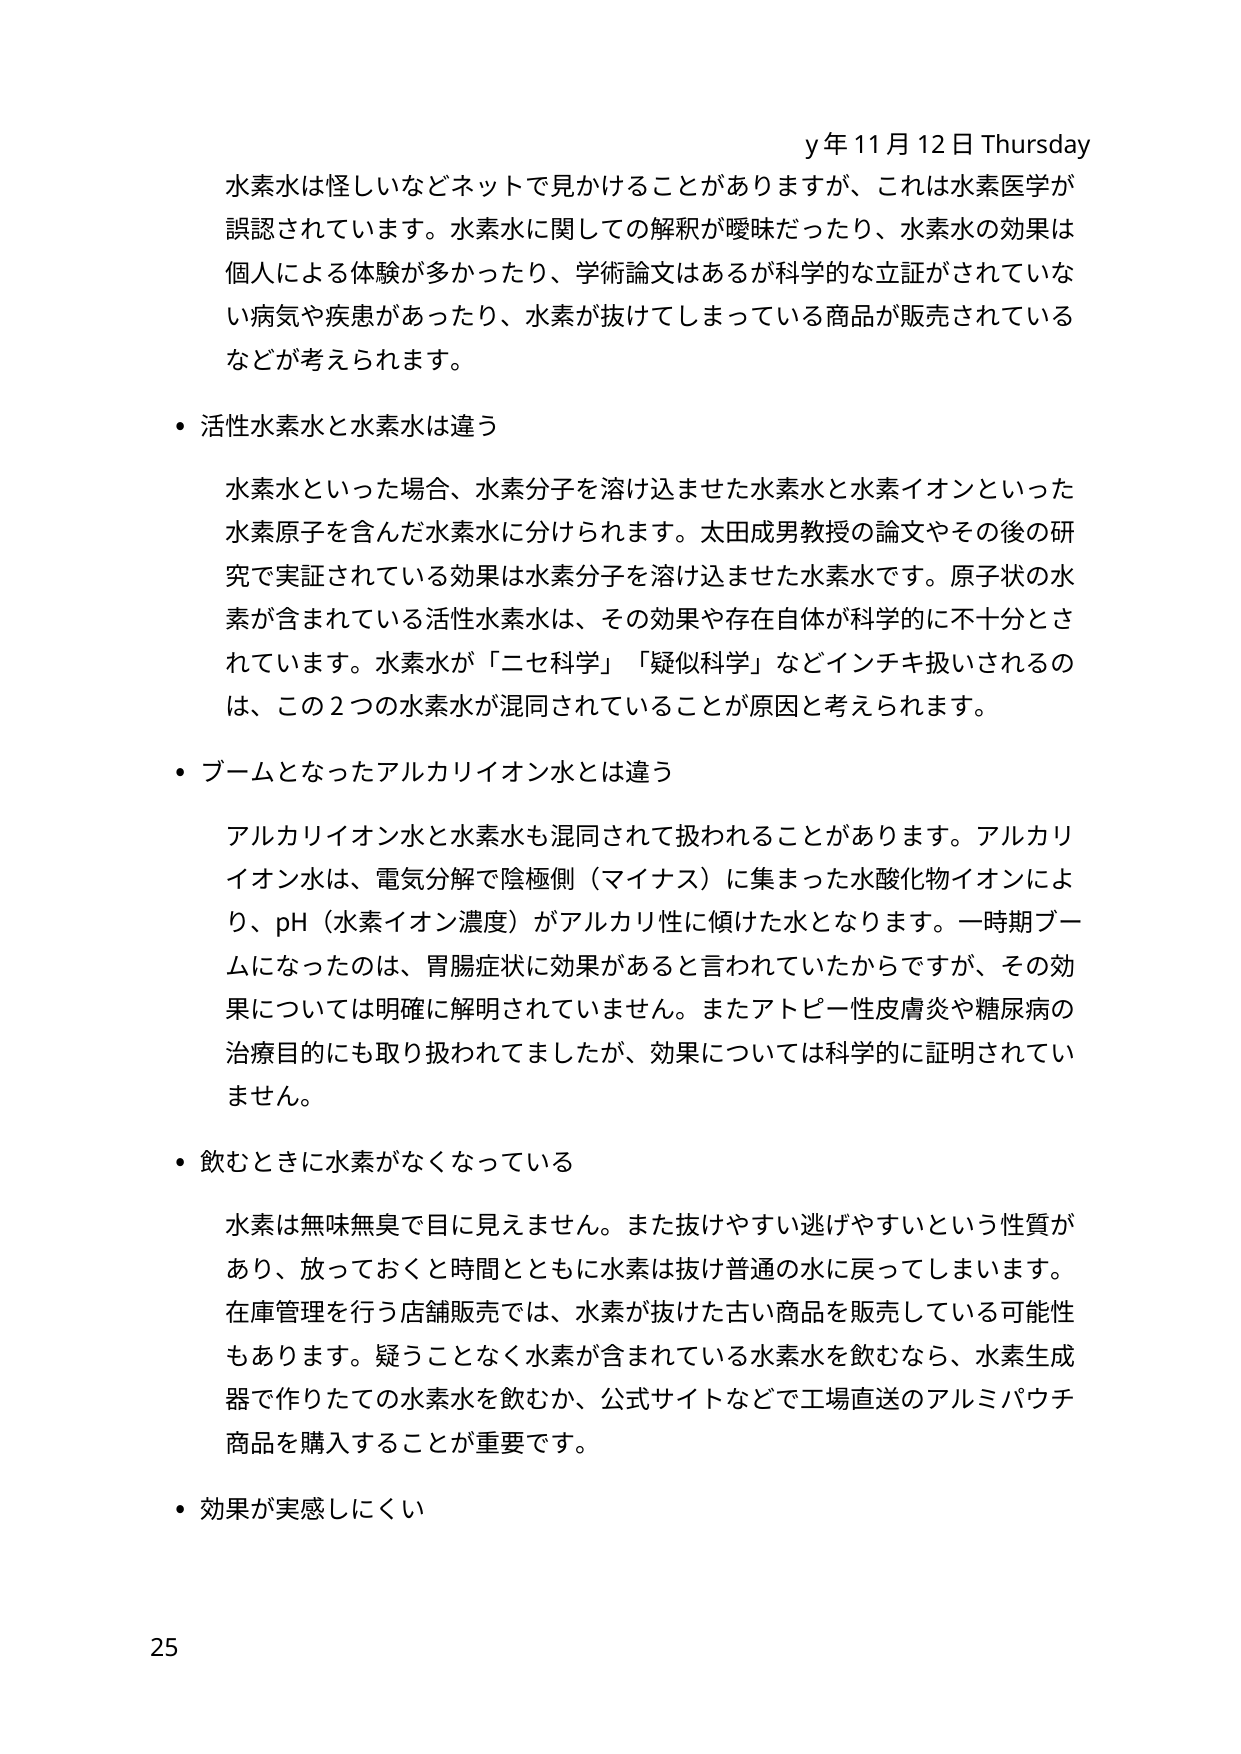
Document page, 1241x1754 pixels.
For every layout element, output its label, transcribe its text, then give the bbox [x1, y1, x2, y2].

text アルカリイオン水と水素水も混同されて扱われることがあります。アルカリイオン水は、電気分解で陰極側（マイナス）に集まった水酸化物イオンにより、pH（水素イオン濃度）がアルカリ性に傾けた水となります。一時期ブームになったのは、胃腸症状に効果があると言われていたからですが、その効果については明確に解明されていません。またアトピー性皮膚炎や糖尿病の治療目的にも取り扱われてましたが、効果については科学的に証明されていません。 [225, 816, 1090, 1113]
list 飲むときに水素がなくなっている [175, 1137, 1090, 1180]
text 水素水は怪しいなどネットで見かけることがありますが、これは水素医学が誤認されています。水素水に関しての解釈が曖昧だったり、水素水の効果は個人による体験が多かったり、学術論文はあるが科学的な立証がされていない病気や疾患があったり、水素が抜けてしまっている商品が販売されているなどが考えられます。 [225, 166, 1090, 376]
list 効果が実感しにくい [175, 1483, 1090, 1527]
text 水素は無味無臭で目に見えません。また抜けやすい逃げやすいという性質があり、放っておくと時間とともに水素は抜け普通の水に戻ってしまいます。在庫管理を行う店舗販売では、水素が抜けた古い商品を販売している可能性もあります。疑うことなく水素が含まれている水素水を飲むなら、水素生成器で作りたての水素水を飲むか、公式サイトなどで工場直送のアルミパウチ商品を購入することが重要です。 [225, 1206, 1090, 1459]
list ブームとなったアルカリイオン水とは違う [175, 747, 1090, 791]
list 活性水素水と水素水は違う [175, 400, 1090, 444]
text 水素水といった場合、水素分子を溶け込ませた水素水と水素イオンといった水素原子を含んだ水素水に分けられます。太田成男教授の論文やその後の研究で実証されている効果は水素分子を溶け込ませた水素水です。原子状の水素が含まれている活性水素水は、その効果や存在自体が科学的に不十分とされています。水素水が「ニセ科学」「疑似科学」などインチキ扱いされるのは、この2つの水素水が混同されていることが原因と考えられます。 [225, 469, 1090, 723]
